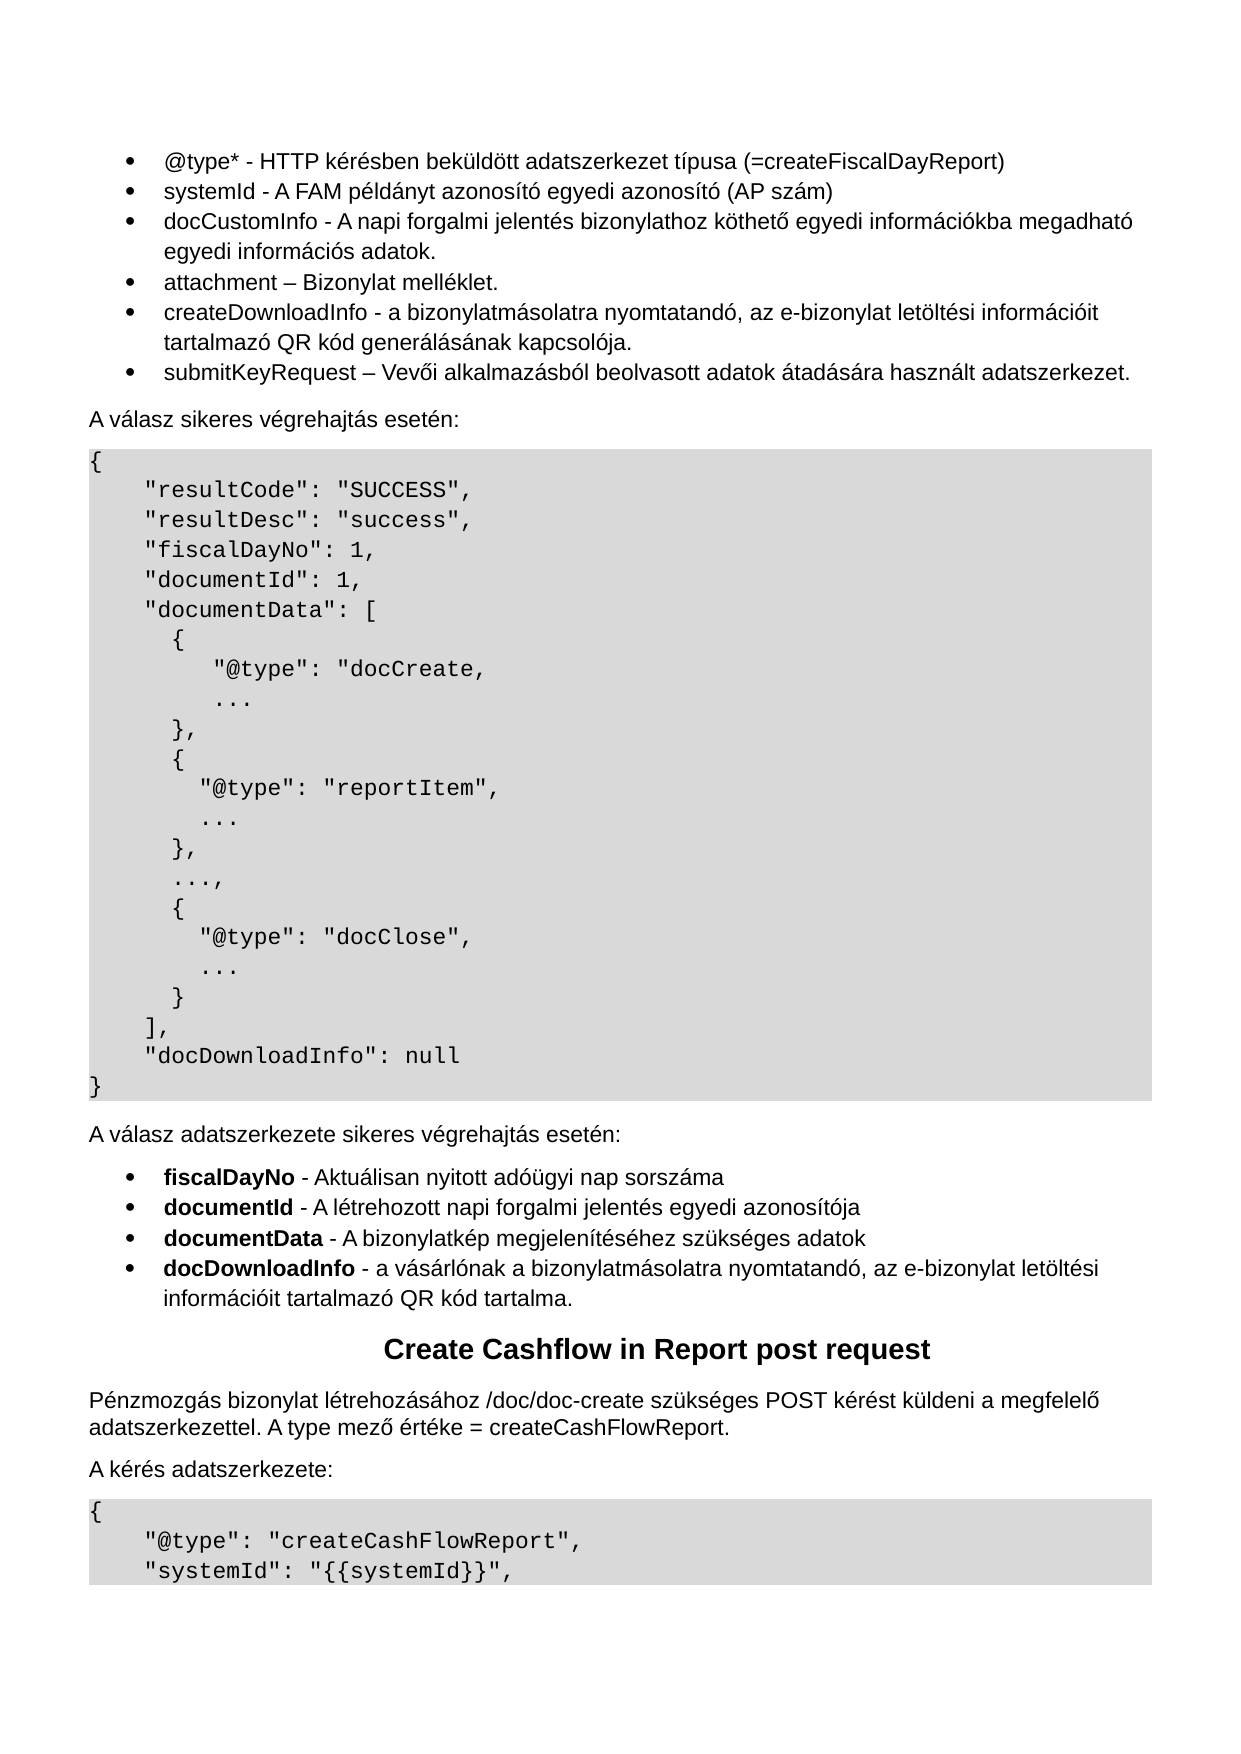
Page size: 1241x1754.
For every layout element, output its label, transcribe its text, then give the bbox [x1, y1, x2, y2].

text } [89, 985, 1152, 1011]
text "docDownloadInfo": null [89, 1045, 1152, 1071]
text "fiscalDayNo": 1, [89, 538, 1152, 564]
text A válasz sikeres végrehajtás esetén: [89, 406, 1152, 432]
list attachment – Bizonylat melléklet. [126, 268, 1152, 295]
list fiscalDayNo - Aktuálisan nyitott adóügyi nap sorszáma [126, 1164, 1152, 1191]
text "resultDesc": "success", [89, 509, 1152, 534]
text A válasz adatszerkezete sikeres végrehajtás esetén: [89, 1121, 1152, 1147]
list createDownloadInfo - a bizonylatmásolatra nyomtatandó, az e-bizonylat letöltési információit tartalmazó QR kód generálásának kapcsolója. [126, 299, 1152, 355]
text ... [89, 807, 1152, 832]
text "@type": "createCashFlowReport", [89, 1529, 1152, 1555]
text "@type": "docCreate, [89, 658, 1152, 683]
text { [89, 628, 1152, 654]
text ... [89, 687, 1152, 713]
text ... [89, 956, 1152, 981]
text "systemId": "{{systemId}}", [89, 1559, 1152, 1585]
text { [89, 449, 1152, 475]
list @type* - HTTP kérésben beküldött adatszerkezet típusa (=createFiscalDayReport) [126, 148, 1152, 174]
text "@type": "docClose", [89, 926, 1152, 952]
text "documentId": 1, [89, 568, 1152, 594]
text } [89, 1075, 1152, 1101]
text { [89, 1499, 1152, 1525]
subtitle Create Cashflow in Report post request [383, 1332, 1152, 1365]
text }, [89, 717, 1152, 743]
text }, [89, 836, 1152, 862]
list documentData - A bizonylatkép megjelenítéséhez szükséges adatok [126, 1224, 1152, 1251]
list docDownloadInfo - a vásárlónak a bizonylatmásolatra nyomtatandó, az e-bizonylat letöltési információit tartalmazó QR kód tartalma. [126, 1255, 1152, 1311]
text { [89, 896, 1152, 922]
text { [89, 747, 1152, 773]
list documentId - A létrehozott napi forgalmi jelentés egyedi azonosítója [126, 1194, 1152, 1221]
text ], [89, 1015, 1152, 1041]
text ..., [89, 866, 1152, 892]
text A kérés adatszerkezete: [89, 1456, 1152, 1483]
list systemId - A FAM példányt azonosító egyedi azonosító (AP szám) [126, 178, 1152, 204]
text "resultCode": "SUCCESS", [89, 479, 1152, 505]
list submitKeyRequest – Vevői alkalmazásból beolvasott adatok átadására használt adatszerkezet. [126, 359, 1152, 386]
list docCustomInfo - A napi forgalmi jelentés bizonylathoz köthető egyedi információkba megadható egyedi információs adatok. [126, 208, 1152, 265]
text "@type": "reportItem", [89, 777, 1152, 803]
text Pénzmozgás bizonylat létrehozásához /doc/doc-create szükséges POST kérést küldeni a megfelelő adatszerkezettel. A type mező értéke = createCashFlowReport. [89, 1387, 1152, 1440]
text "documentData": [ [89, 598, 1152, 624]
